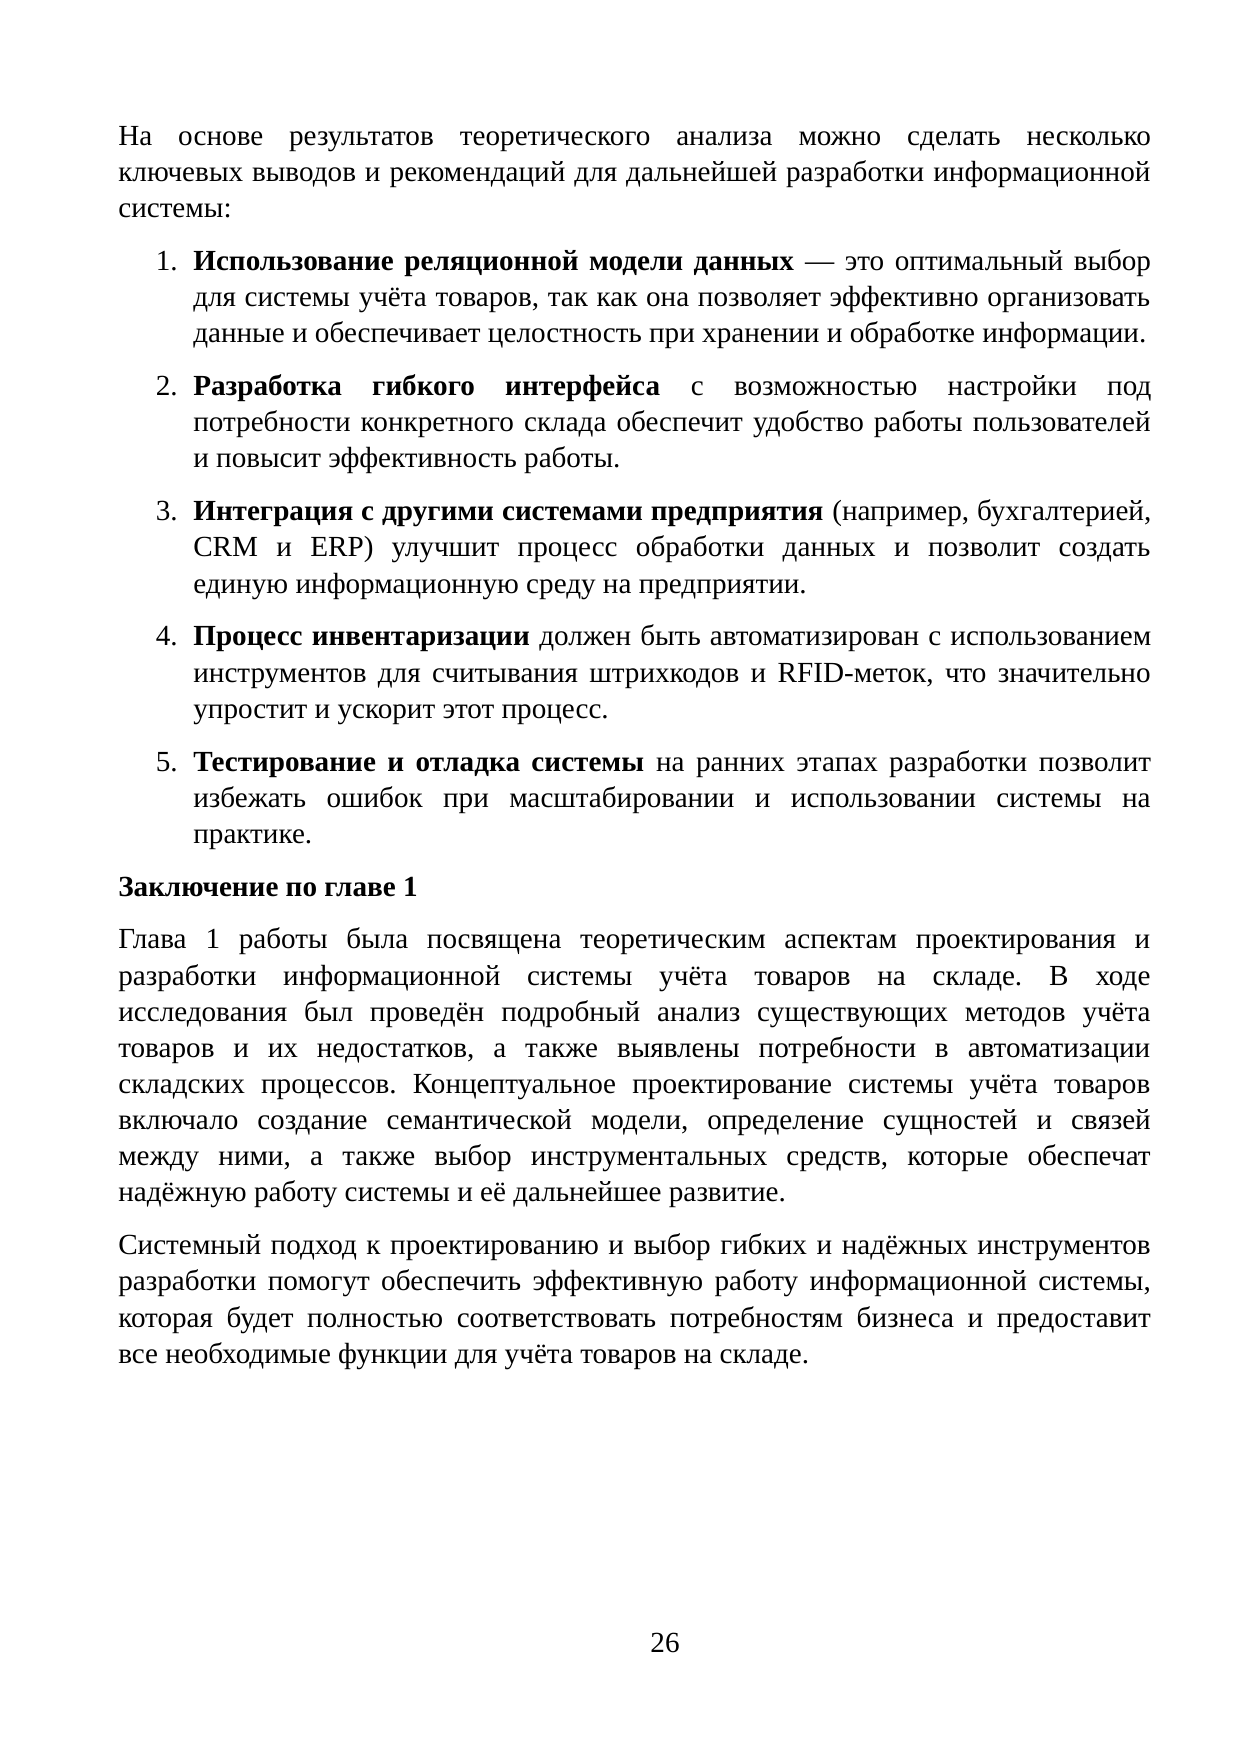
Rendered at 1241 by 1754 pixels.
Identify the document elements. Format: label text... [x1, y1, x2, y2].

list Тестирование и отладка системы на ранних этапах разработки позволит избежать ошибок при масштабировании и использовании системы на практике. [156, 744, 1152, 849]
list Использование реляционной модели данных — это оптимальный выбор для системы учёта товаров, так как она позволяет эффективно организовать данные и обеспечивает целостность при хранении и обработке информации. [156, 243, 1152, 349]
list Разработка гибкого интерфейса с возможностью настройки под потребности конкретного склада обеспечит удобство работы пользователей и повысит эффективность работы. [156, 368, 1152, 474]
text На основе результатов теоретического анализа можно сделать несколько ключевых выводов и рекомендаций для дальнейшей разработки информационной системы: [118, 118, 1152, 224]
list Интеграция с другими системами предприятия (например, бухгалтерией, CRM и ERP) улучшит процесс обработки данных и позволит создать единую информационную среду на предприятии. [156, 493, 1152, 599]
text Глава 1 работы была посвящена теоретическим аспектам проектирования и разработки информационной системы учёта товаров на складе. В ходе исследования был проведён подробный анализ существующих методов учёта товаров и их недостатков, а также выявлены потребности в автоматизации складских процессов. Концептуальное проектирование системы учёта товаров включало создание семантической модели, определение сущностей и связей между ними, а также выбор инструментальных средств, которые обеспечат надёжную работу системы и её дальнейшее развитие. [118, 922, 1152, 1208]
text Системный подход к проектированию и выбор гибких и надёжных инструментов разработки помогут обеспечить эффективную работу информационной системы, которая будет полностью соответствовать потребностям бизнеса и предоставит все необходимые функции для учёта товаров на складе. [118, 1227, 1152, 1369]
text Заключение по главе 1 [118, 869, 1152, 902]
list Процесс инвентаризации должен быть автоматизирован с использованием инструментов для считывания штрихкодов и RFID-меток, что значительно упростит и ускорит этот процесс. [156, 618, 1152, 724]
